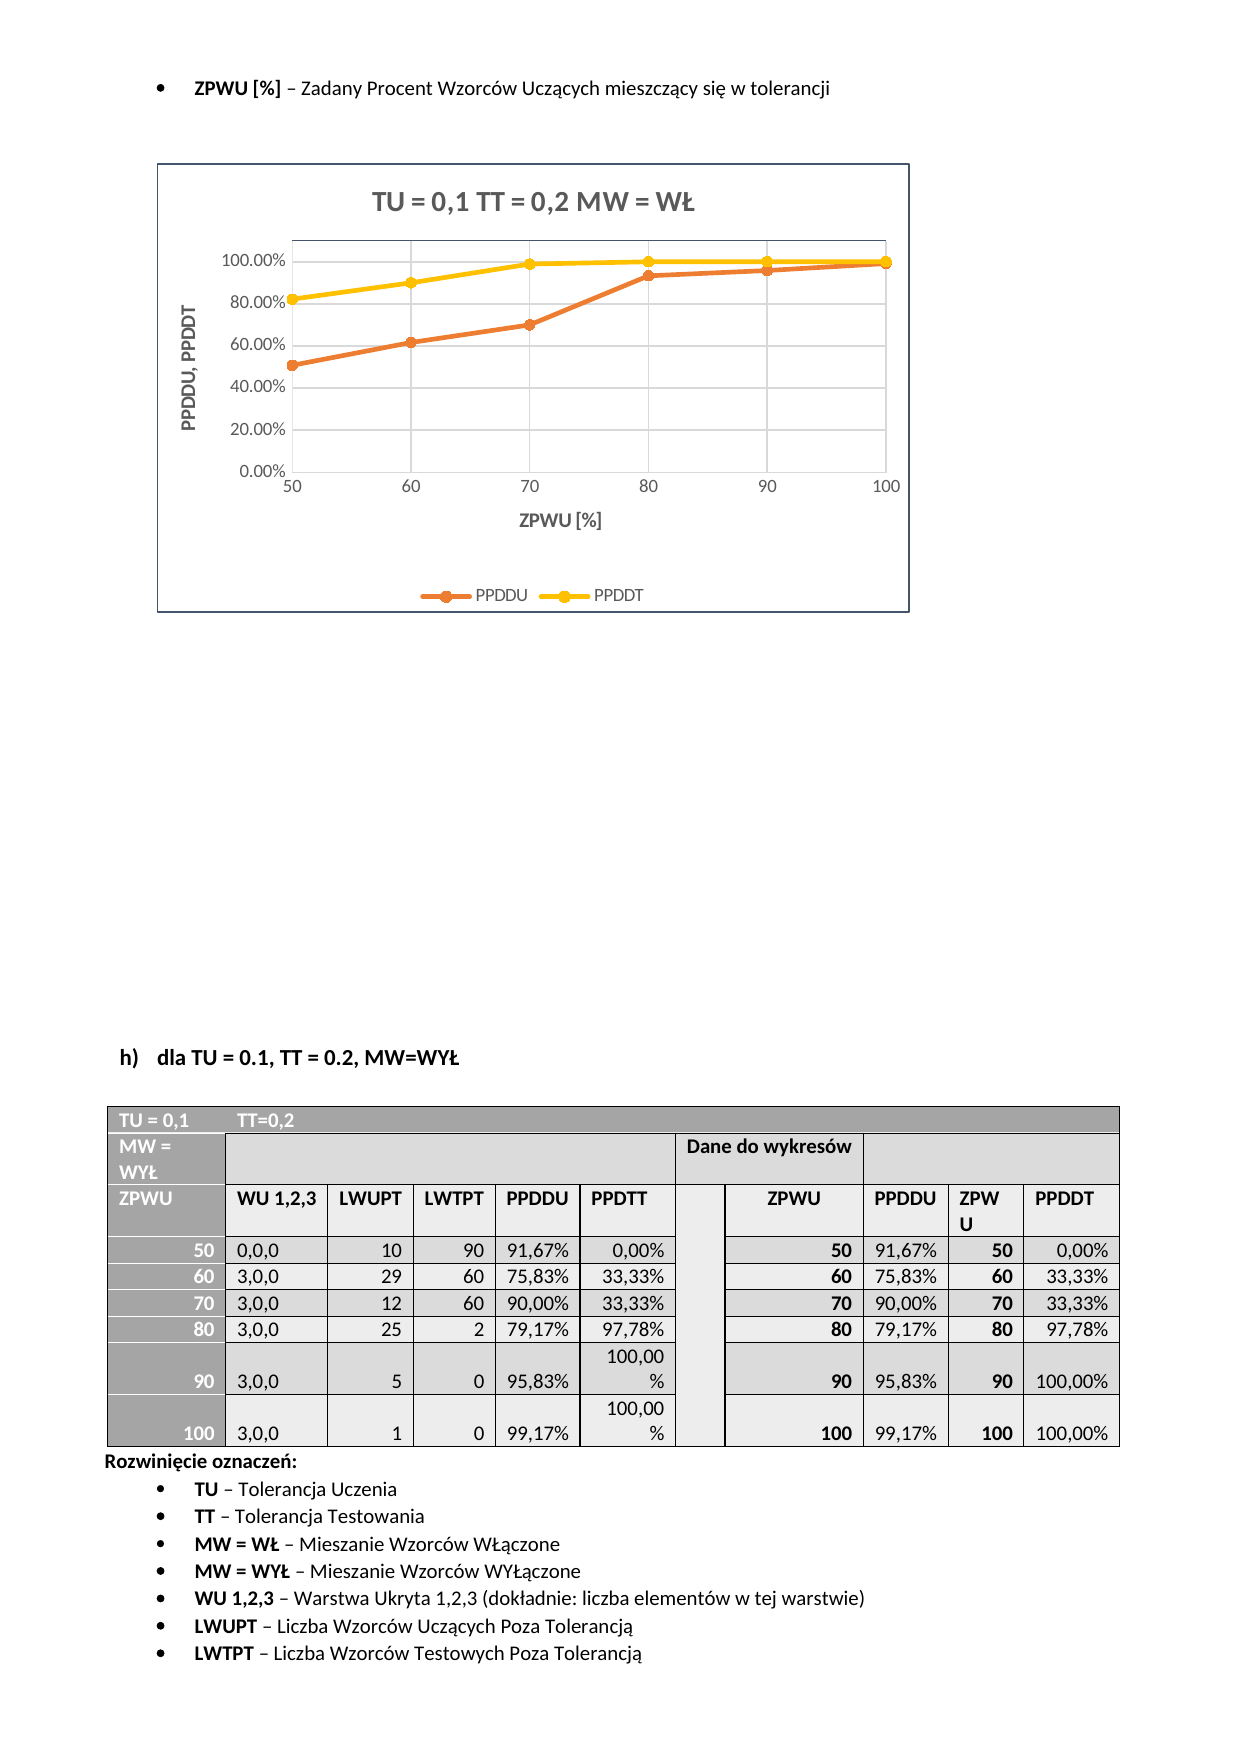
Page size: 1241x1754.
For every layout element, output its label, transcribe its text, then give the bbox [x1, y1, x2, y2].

table_cell 3,0,0 [226, 1317, 327, 1342]
table_cell 3,0,0 [226, 1290, 327, 1316]
table_cell 95,83% [864, 1343, 948, 1394]
list Rozwinięcie oznaczeń: [75, 1137, 1165, 1474]
table_cell LWUPT [328, 1185, 413, 1236]
list ZPWU [%] – Zadany Procent Wzorców Uczących mieszczący się w tolerancji [157, 75, 1165, 100]
table_cell 90,00% [864, 1290, 948, 1316]
table_cell 60 [108, 1264, 225, 1289]
table_cell 12 [328, 1290, 413, 1316]
list dla TU = 0.1, TT = 0.2, MW=WYŁ [119, 1043, 1165, 1071]
table_cell MW = WYŁ [108, 1134, 225, 1184]
table_header [328, 1107, 1119, 1132]
table_cell 33,33% [1024, 1290, 1119, 1316]
table_cell 99,17% [496, 1395, 579, 1446]
table_cell 0,0,0 [226, 1237, 327, 1263]
table_cell 90 [949, 1343, 1023, 1394]
table_cell 50 [108, 1237, 225, 1263]
table_cell 95,83% [496, 1343, 579, 1394]
table_cell 80 [949, 1317, 1023, 1342]
list TT – Tolerancja Testowania [157, 1503, 1165, 1529]
table_cell 60 [949, 1264, 1023, 1289]
table_cell 50 [949, 1237, 1023, 1263]
table_cell WU 1,2,3 [226, 1185, 327, 1236]
table_cell PPDDT [1024, 1185, 1119, 1236]
table_cell 100,00% [581, 1343, 675, 1394]
table_cell 79,17% [496, 1317, 579, 1342]
table_cell 3,0,0 [226, 1343, 327, 1394]
table_cell 2 [414, 1317, 495, 1342]
table_cell 80 [108, 1317, 225, 1342]
table_cell LWTPT [414, 1185, 495, 1236]
list MW = WYŁ – Mieszanie Wzorców WYŁączone [157, 1558, 1165, 1583]
table_cell PPDDU [496, 1185, 579, 1236]
table_cell 0 [414, 1395, 495, 1446]
table_cell 60 [414, 1264, 495, 1289]
table_cell 3,0,0 [226, 1395, 327, 1446]
table_cell 33,33% [581, 1290, 675, 1316]
table_cell [676, 1185, 724, 1446]
list MW = WŁ – Mieszanie Wzorców WŁączone [157, 1531, 1165, 1556]
table_cell 33,33% [581, 1264, 675, 1289]
list TU – Tolerancja Uczenia [157, 1476, 1165, 1501]
table_cell ZPWU [726, 1185, 863, 1236]
table_cell 99,17% [864, 1395, 948, 1446]
table_cell 100 [726, 1395, 863, 1446]
table_cell 50 [726, 1237, 863, 1263]
list WU 1,2,3 – Warstwa Ukryta 1,2,3 (dokładnie: liczba elementów w tej warstwie) [157, 1586, 1165, 1611]
table_cell 97,78% [581, 1317, 675, 1342]
table_header TT=0,2 [226, 1107, 328, 1132]
table_cell 70 [726, 1290, 863, 1316]
table_cell 75,83% [496, 1264, 579, 1289]
table_cell 90 [726, 1343, 863, 1394]
table_cell 80 [726, 1317, 863, 1342]
table_cell 100 [949, 1395, 1023, 1446]
table_cell 0,00% [1024, 1237, 1119, 1263]
table_cell 100 [108, 1395, 225, 1446]
table_cell 75,83% [864, 1264, 948, 1289]
list LWUPT – Liczba Wzorców Uczących Poza Tolerancją [157, 1613, 1165, 1638]
table_cell 91,67% [864, 1237, 948, 1263]
table_cell 90 [108, 1343, 225, 1394]
table_cell 1 [328, 1395, 413, 1446]
table_cell ZPWU [108, 1185, 225, 1236]
table_cell 100,00% [1024, 1343, 1119, 1394]
table_cell 25 [328, 1317, 413, 1342]
table_cell 90 [414, 1237, 495, 1263]
table_cell 70 [949, 1290, 1023, 1316]
table_cell 91,67% [496, 1237, 579, 1263]
table_cell 5 [328, 1343, 413, 1394]
table_cell 0 [414, 1343, 495, 1394]
table_cell 60 [414, 1290, 495, 1316]
table_cell 10 [328, 1237, 413, 1263]
table_cell 33,33% [1024, 1264, 1119, 1289]
table_cell Dane do wykresów [676, 1134, 863, 1184]
table_cell 97,78% [1024, 1317, 1119, 1342]
table_cell 29 [328, 1264, 413, 1289]
table_cell 0,00% [581, 1237, 675, 1263]
table_cell 79,17% [864, 1317, 948, 1342]
table_cell 60 [726, 1264, 863, 1289]
table_cell 100,00% [581, 1395, 675, 1446]
table_cell 3,0,0 [226, 1264, 327, 1289]
table_header TU = 0,1 [108, 1107, 226, 1132]
table_cell PPDDU [864, 1185, 948, 1236]
list LWTPT – Liczba Wzorców Testowych Poza Tolerancją [157, 1640, 1165, 1666]
table_cell 70 [108, 1290, 225, 1316]
table_cell 90,00% [496, 1290, 579, 1316]
table_cell ZPWU [949, 1185, 1023, 1236]
table_cell 100,00% [1024, 1395, 1119, 1446]
table_cell [226, 1134, 675, 1184]
table_cell [864, 1134, 1119, 1184]
table_cell PPDTT [581, 1185, 675, 1236]
